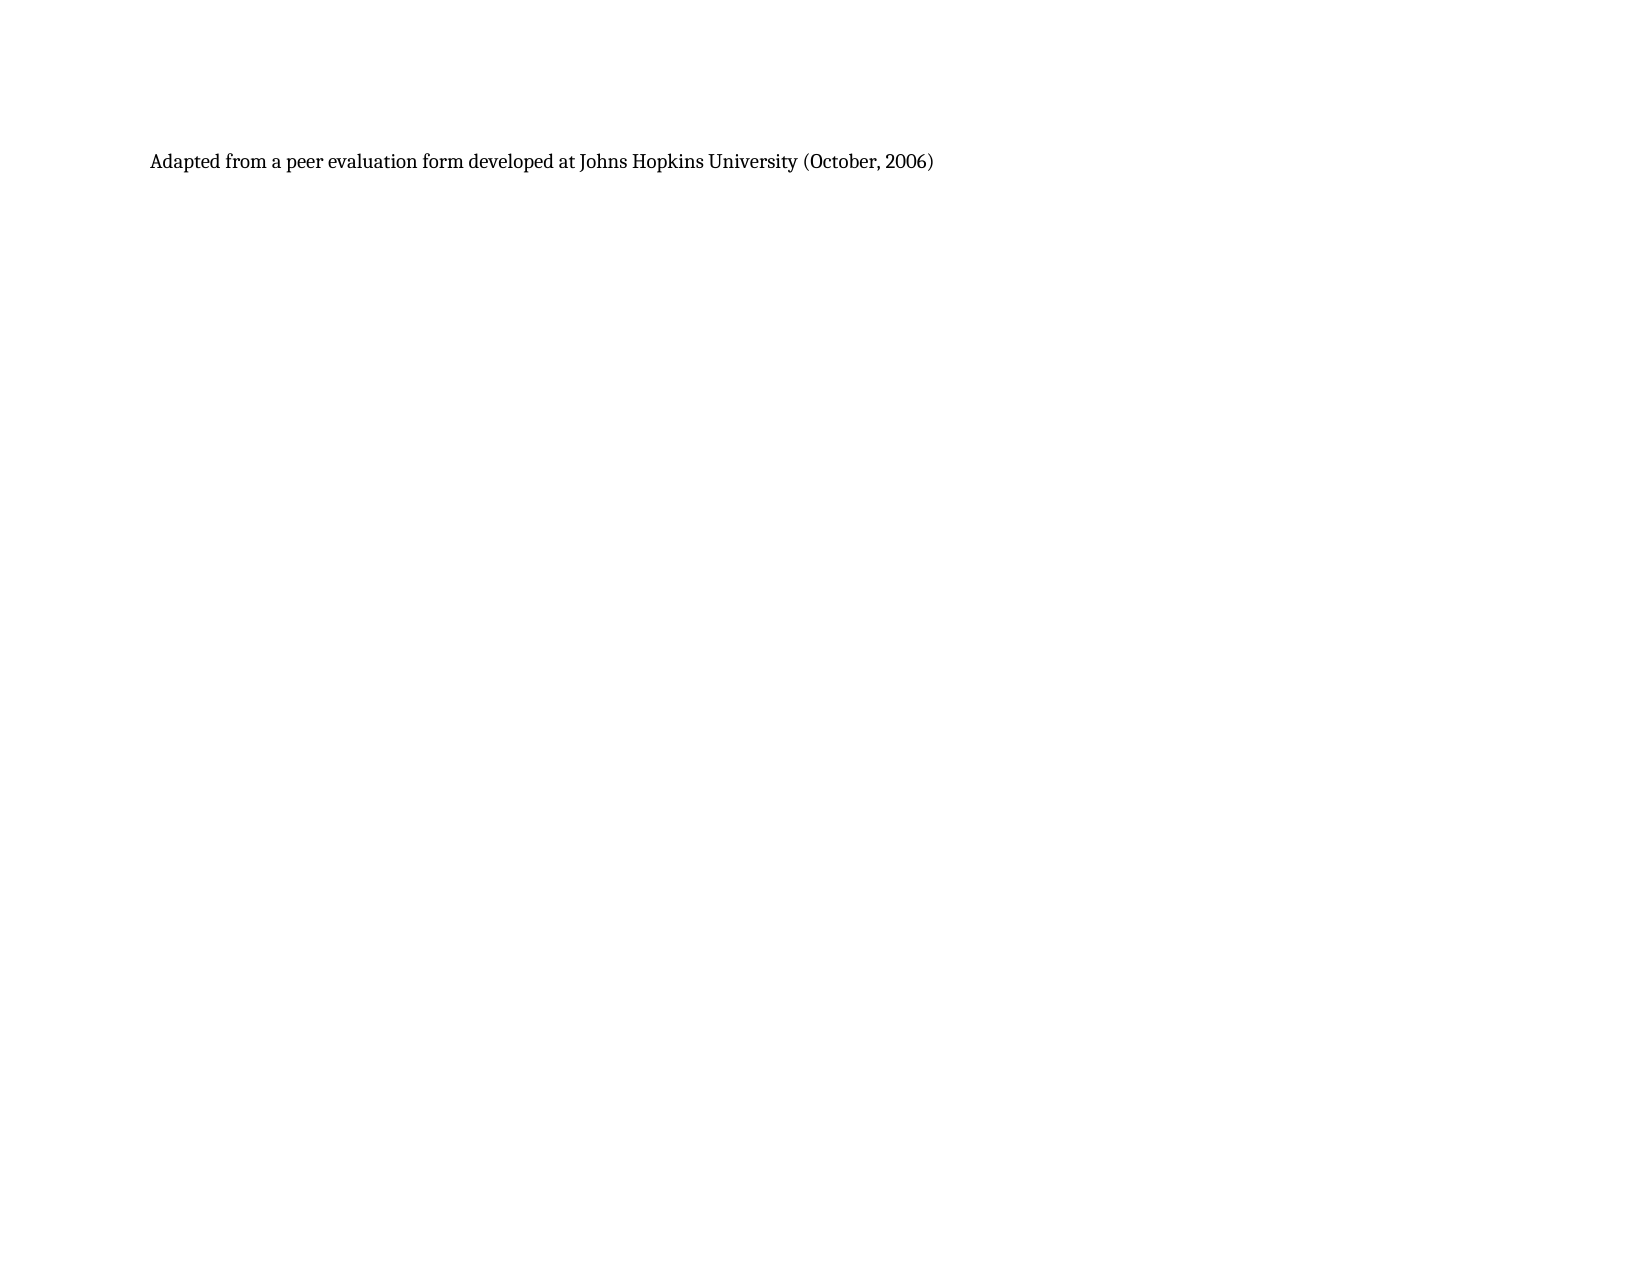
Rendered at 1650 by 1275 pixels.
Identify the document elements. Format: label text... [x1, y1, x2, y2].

text Adapted from a peer evaluation form developed at Johns Hopkins University (October, 2006) [150, 150, 1500, 174]
